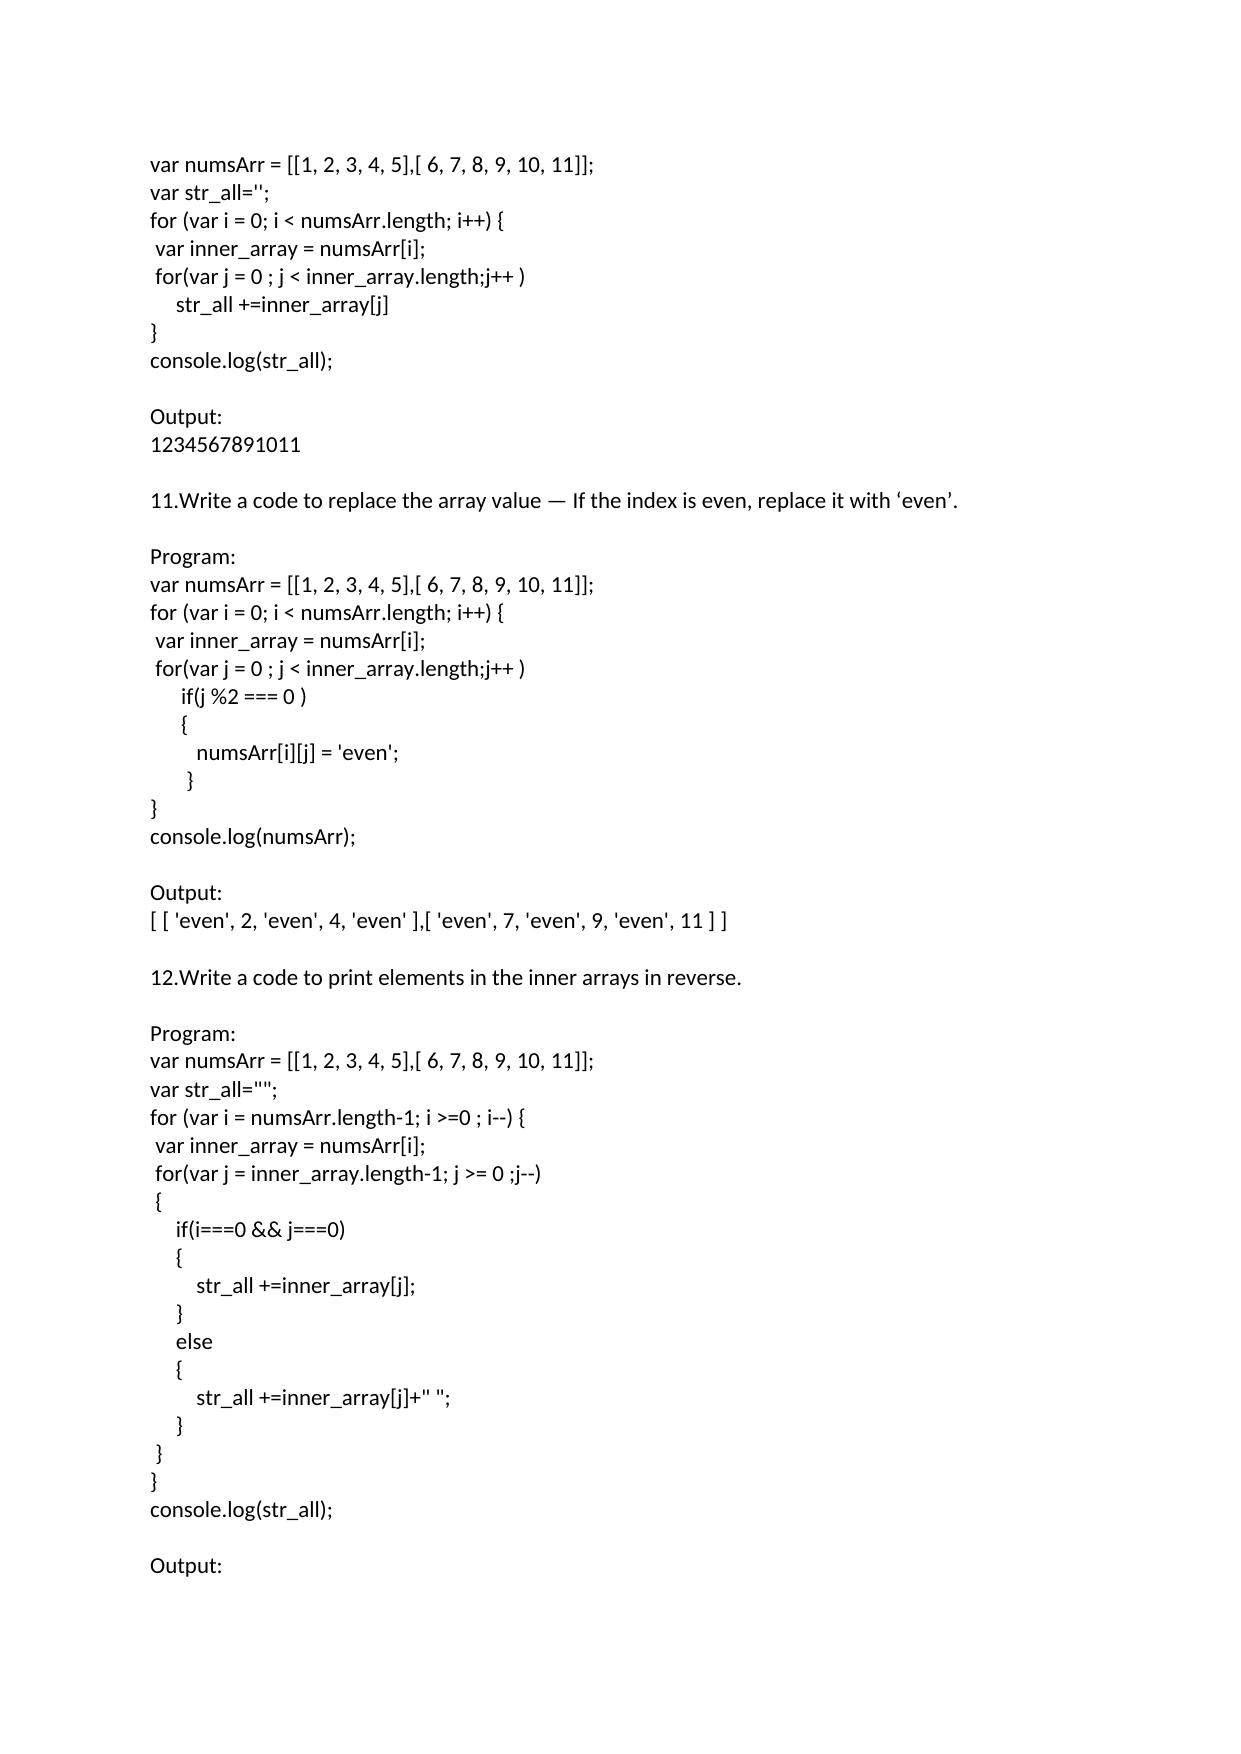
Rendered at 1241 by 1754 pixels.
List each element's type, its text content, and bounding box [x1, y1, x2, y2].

text for (var i = numsArr.length-1; i >=0 ; i--) { [150, 1103, 1090, 1131]
text Program: [150, 1019, 1090, 1047]
text console.log(str_all); [150, 346, 1090, 374]
text for(var j = inner_array.length-1; j >= 0 ;j--) [150, 1159, 1090, 1187]
text } [150, 766, 1090, 794]
text [ [ 'even', 2, 'even', 4, 'even' ],[ 'even', 7, 'even', 9, 'even', 11 ] ] [150, 907, 1090, 934]
text } [150, 1411, 1090, 1439]
text { [150, 710, 1090, 738]
text 12.Write a code to print elements in the inner arrays in reverse. [150, 963, 1090, 991]
text numsArr[i][j] = 'even'; [150, 738, 1090, 766]
text Output: [150, 1551, 1090, 1579]
text for(var j = 0 ; j < inner_array.length;j++ ) [150, 262, 1090, 290]
text Output: [150, 878, 1090, 907]
text for (var i = 0; i < numsArr.length; i++) { [150, 206, 1090, 234]
text var inner_array = numsArr[i]; [150, 1131, 1090, 1159]
text } [150, 1467, 1090, 1495]
text if(j %2 === 0 ) [150, 682, 1090, 710]
text { [150, 1355, 1090, 1383]
text 11.Write a code to replace the array value — If the index is even, replace it with ‘even’. [150, 486, 1090, 514]
text var numsArr = [[1, 2, 3, 4, 5],[ 6, 7, 8, 9, 10, 11]]; [150, 150, 1090, 178]
text { [150, 1243, 1090, 1271]
text console.log(numsArr); [150, 822, 1090, 851]
text str_all +=inner_array[j]+" "; [150, 1383, 1090, 1411]
text var numsArr = [[1, 2, 3, 4, 5],[ 6, 7, 8, 9, 10, 11]]; [150, 570, 1090, 598]
text console.log(str_all); [150, 1495, 1090, 1523]
text var inner_array = numsArr[i]; [150, 234, 1090, 262]
text Program: [150, 542, 1090, 570]
text for (var i = 0; i < numsArr.length; i++) { [150, 598, 1090, 626]
text } [150, 1299, 1090, 1327]
text Output: [150, 402, 1090, 430]
text else [150, 1327, 1090, 1355]
text { [150, 1187, 1090, 1215]
text } [150, 318, 1090, 346]
text str_all +=inner_array[j] [150, 290, 1090, 318]
text } [150, 794, 1090, 822]
text var inner_array = numsArr[i]; [150, 626, 1090, 654]
text } [150, 1439, 1090, 1467]
text var str_all=""; [150, 1075, 1090, 1103]
text 1234567891011 [150, 430, 1090, 458]
text str_all +=inner_array[j]; [150, 1271, 1090, 1299]
text var str_all=''; [150, 178, 1090, 206]
text var numsArr = [[1, 2, 3, 4, 5],[ 6, 7, 8, 9, 10, 11]]; [150, 1047, 1090, 1075]
text for(var j = 0 ; j < inner_array.length;j++ ) [150, 654, 1090, 682]
text if(i===0 && j===0) [150, 1215, 1090, 1243]
